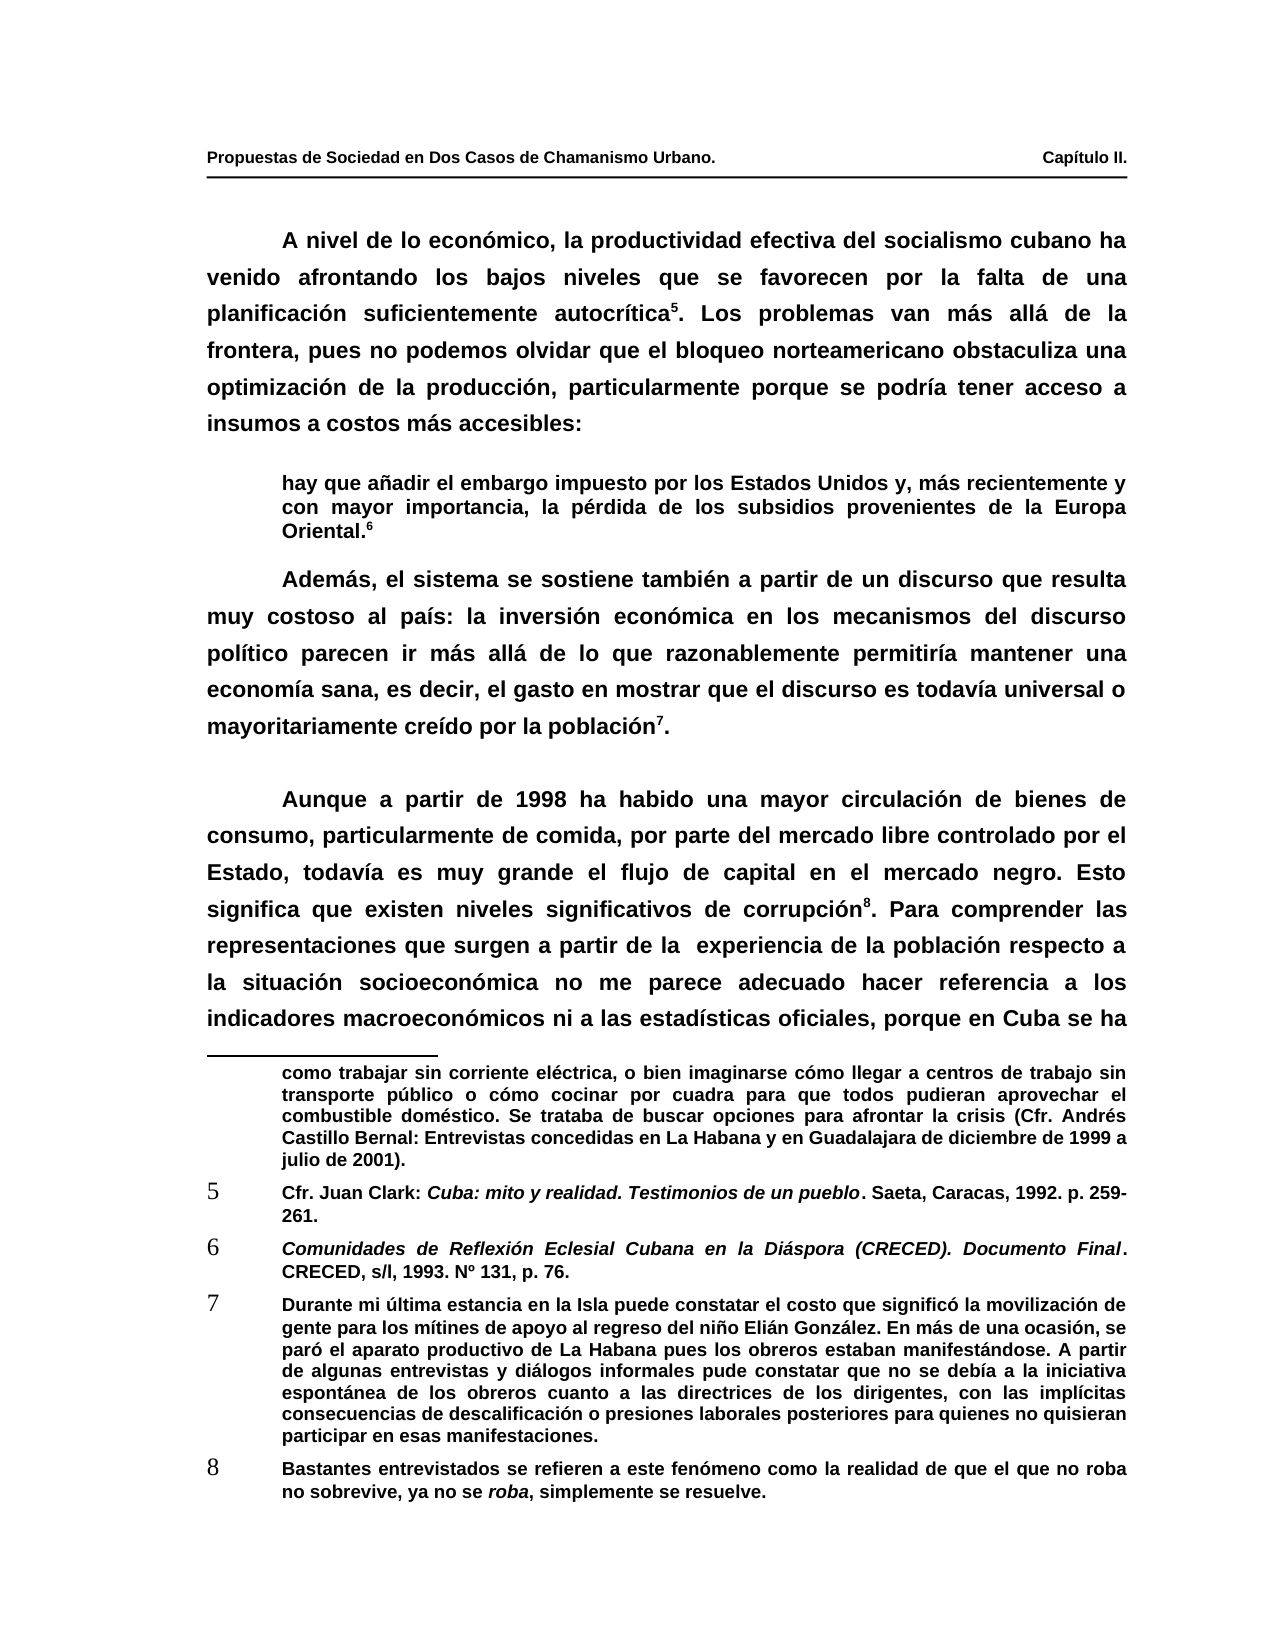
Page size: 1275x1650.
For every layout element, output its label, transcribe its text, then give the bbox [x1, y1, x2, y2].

text Aunque a partir de 1998 ha habido una mayor circulación de bienes de consumo, particularmente de comida, por parte del mercado libre controlado por el Estado, todavía es muy grande el flujo de capital en el mercado negro. Esto significa que existen niveles significativos de corrupción. Para comprender las representaciones que surgen a partir de la experiencia de la población respecto a la situación socioeconómica no me parece adecuado hacer referencia a los indicadores macroeconómicos ni a las estadísticas oficiales, porque en Cuba se ha llegado a construir un doble discurso en una parte significativa de la población, de manera que pueden repetir la versión oficial y enseguida, entrando en confianza, reírse de una situación que cuestionan incluso de manera exagerada. Esto se acentúa debido a la perspectiva un tanto totalitaria, que ha presentado como absoluta la perspectiva oficial de que “ser anticomunista es ser contrarrevolucionario”, y ser anticomunista se identifica, en muchas ocasiones, con ser crítico frente al sistema. La investigación, sin embargo, también permite constatar la existencia de personas profundamente convencidas del proceso tal como se vive, que aún así piensan que debería haber algunos cambios. Estos compañeros señalan que “en el periodo especial se supo quién era quién [...] hubo gente que regresó el carnet del Partido”, pues preveía que el sistema terminaría por caer. Esta perspectiva fue propiciada por la propaganda radiofónica norteamericana. [207, 786, 1127, 1032]
text A nivel de lo económico, la productividad efectiva del socialismo cubano ha venido afrontando los bajos niveles que se favorecen por la falta de una planificación suficientemente autocrítica. Los problemas van más allá de la frontera, pues no podemos olvidar que el bloqueo norteamericano obstaculiza una optimización de la producción, particularmente porque se podría tener acceso a insumos a costos más accesibles: [207, 227, 1127, 436]
text hay que añadir el embargo impuesto por los Estados Unidos y, más recientemente y con mayor importancia, la pérdida de los subsidios provenientes de la Europa Oriental. [282, 471, 1127, 542]
text Además, el sistema se sostiene también a partir de un discurso que resulta muy costoso al país: la inversión económica en los mecanismos del discurso político parecen ir más allá de lo que razonablemente permitiría mantener una economía sana, es decir, el gasto en mostrar que el discurso es todavía universal o mayoritariamente creído por la población. [207, 566, 1127, 739]
